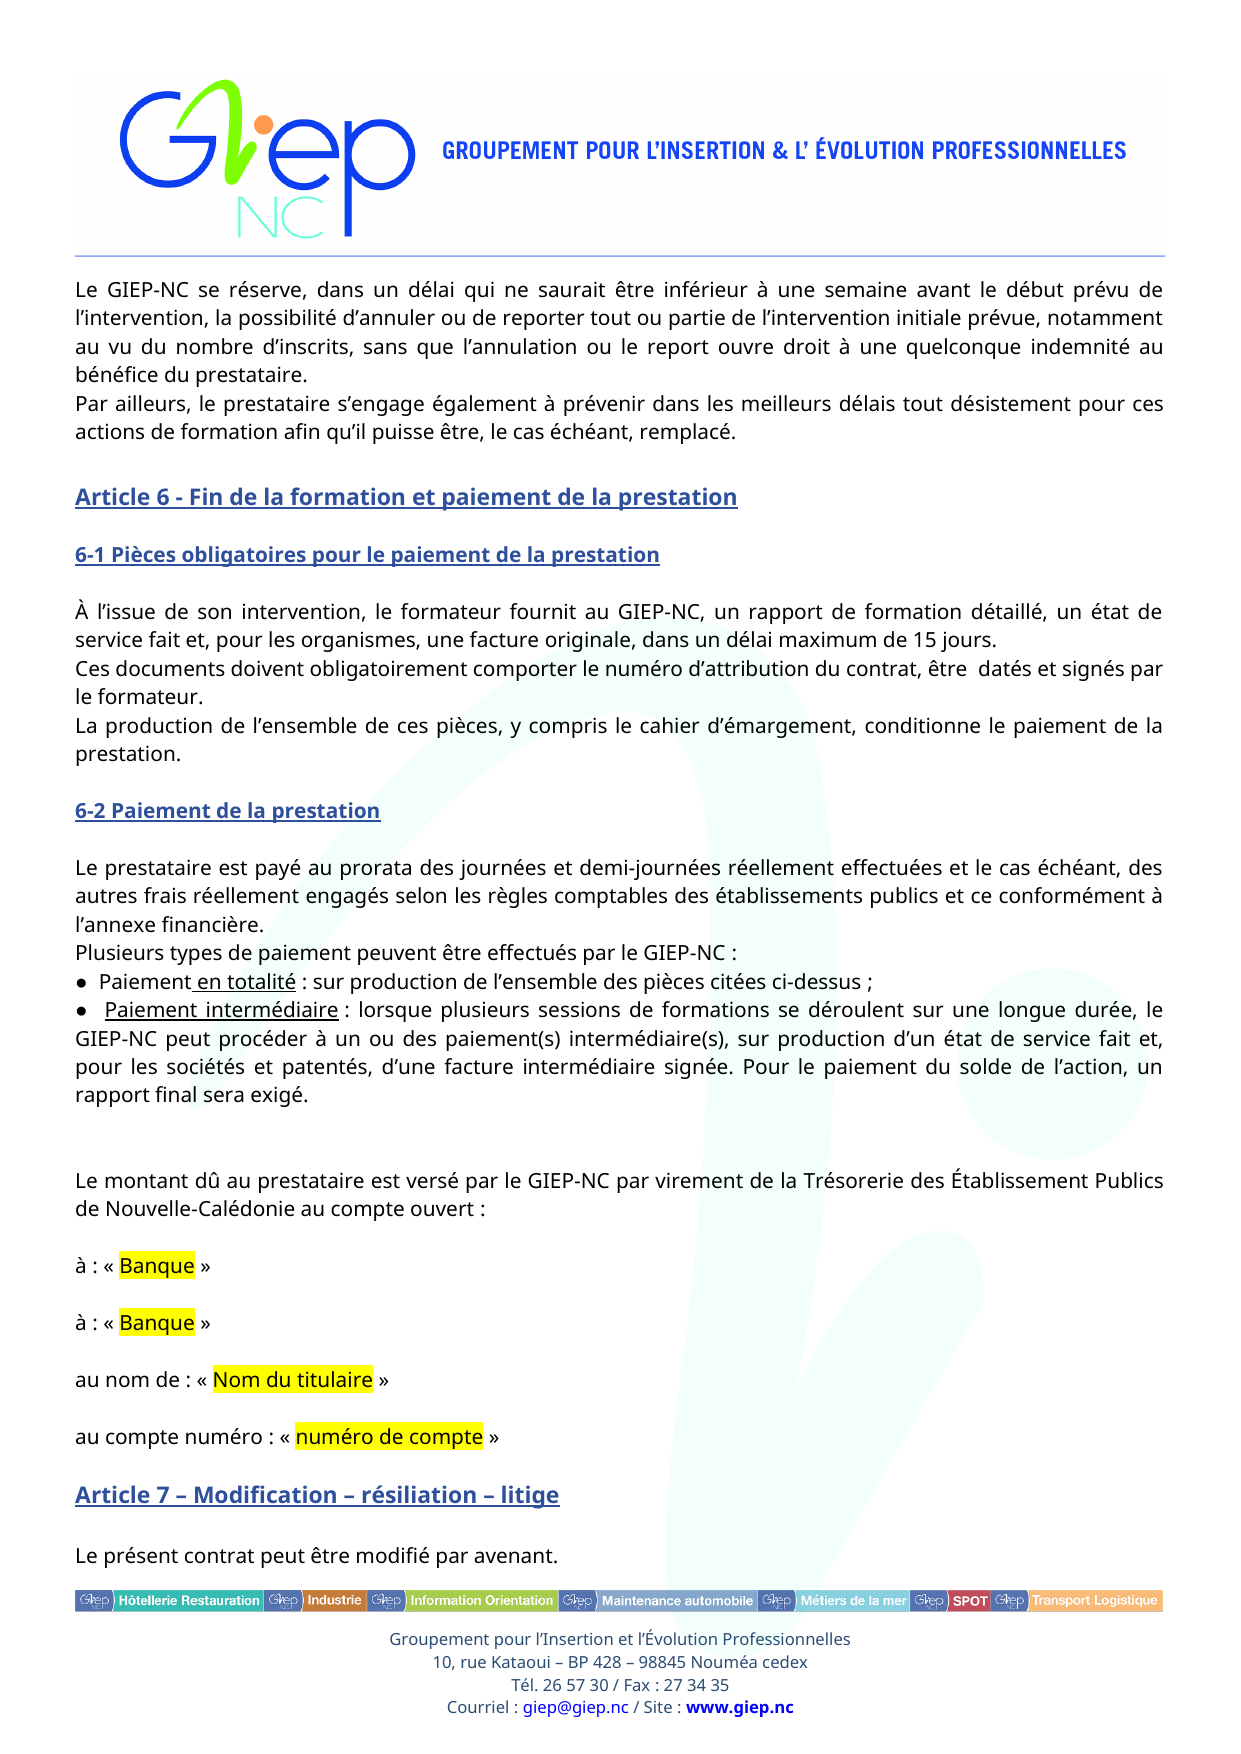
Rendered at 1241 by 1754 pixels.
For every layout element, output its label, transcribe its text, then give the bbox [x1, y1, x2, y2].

text Le prestataire est payé au prorata des journées et demi-journées réellement effectuées et le cas échéant, des autres frais réellement engagés selon les règles comptables des établissements publics et ce conformément à l’annexe financière. [75, 853, 1165, 938]
text Article 6 - Fin de la formation et paiement de la prestation [75, 481, 1165, 512]
text Le GIEP-NC se réserve, dans un délai qui ne saurait être inférieur à une semaine avant le début prévu de l’intervention, la possibilité d’annuler ou de reporter tout ou partie de l’intervention initiale prévue, notamment au vu du nombre d’inscrits, sans que l’annulation ou le report ouvre droit à une quelconque indemnité au bénéfice du prestataire. [75, 275, 1165, 389]
text ● Paiement en totalité : sur production de l’ensemble des pièces citées ci-dessus ; [75, 967, 1165, 995]
text À l’issue de son intervention, le formateur fournit au GIEP-NC, un rapport de formation détaillé, un état de service fait et, pour les organismes, une facture originale, dans un délai maximum de 15 jours. [75, 597, 1165, 654]
text au nom de : « Nom du titulaire » [75, 1365, 213, 1393]
text au nom de : « Nom du titulaire » [373, 1365, 1165, 1393]
picture [0, 32, 1241, 1754]
text à : « Banque » [195, 1251, 1165, 1279]
text au compte numéro : « numéro de compte » [483, 1422, 1165, 1450]
text Par ailleurs, le prestataire s’engage également à prévenir dans les meilleurs délais tout désistement pour ces actions de formation afin qu’il puisse être, le cas échéant, remplacé. [75, 389, 1165, 446]
text La production de l’ensemble de ces pièces, y compris le cahier d’émargement, conditionne le paiement de la prestation. [75, 711, 1165, 768]
text ● Paiement intermédiaire : lorsque plusieurs sessions de formations se déroulent sur une longue durée, le GIEP-NC peut procéder à un ou des paiement(s) intermédiaire(s), sur production d’un état de service fait et, pour les sociétés et patentés, d’une facture intermédiaire signée. Pour le paiement du solde de l’action, un rapport final sera exigé. [75, 995, 1165, 1109]
text à : « Banque » [75, 1308, 119, 1336]
text au compte numéro : « numéro de compte » [75, 1422, 295, 1450]
text 6-1 Pièces obligatoires pour le paiement de la prestation [75, 540, 1165, 569]
text à : « Banque » [195, 1308, 1165, 1336]
text 6-2 Paiement de la prestation [75, 796, 1165, 824]
text Le montant dû au prestataire est versé par le GIEP-NC par virement de la Trésorerie des Établissement Publics de Nouvelle-Calédonie au compte ouvert : [75, 1166, 1165, 1223]
text Ces documents doivent obligatoirement comporter le numéro d’attribution du contrat, être datés et signés par le formateur. [75, 654, 1165, 711]
text Article 7 – Modification – résiliation – litige [75, 1479, 1165, 1510]
text à : « Banque » [75, 1251, 119, 1279]
text Plusieurs types de paiement peuvent être effectués par le GIEP-NC : [75, 938, 1165, 967]
text Le présent contrat peut être modifié par avenant. [75, 1541, 1165, 1569]
